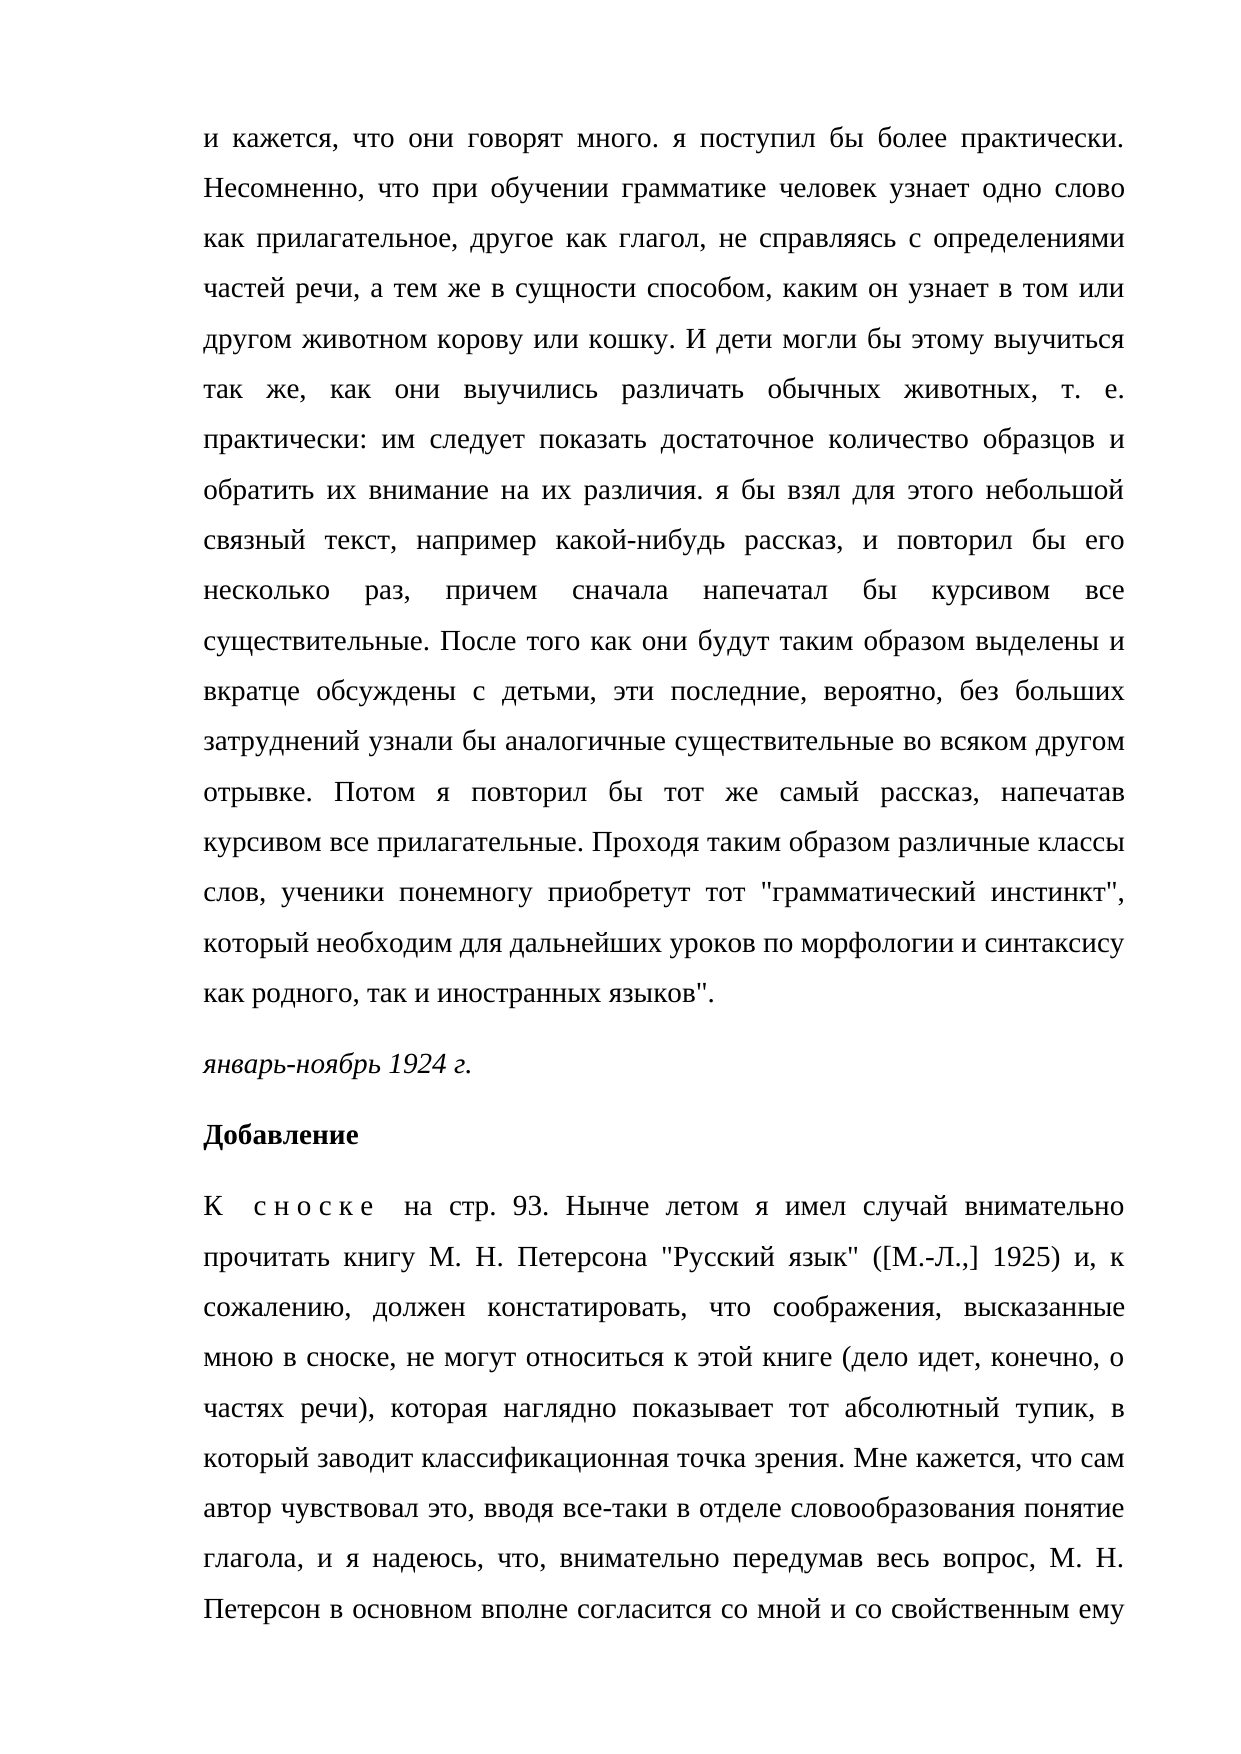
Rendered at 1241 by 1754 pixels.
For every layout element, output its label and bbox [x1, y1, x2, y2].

table_header [202, 118, 1127, 1626]
